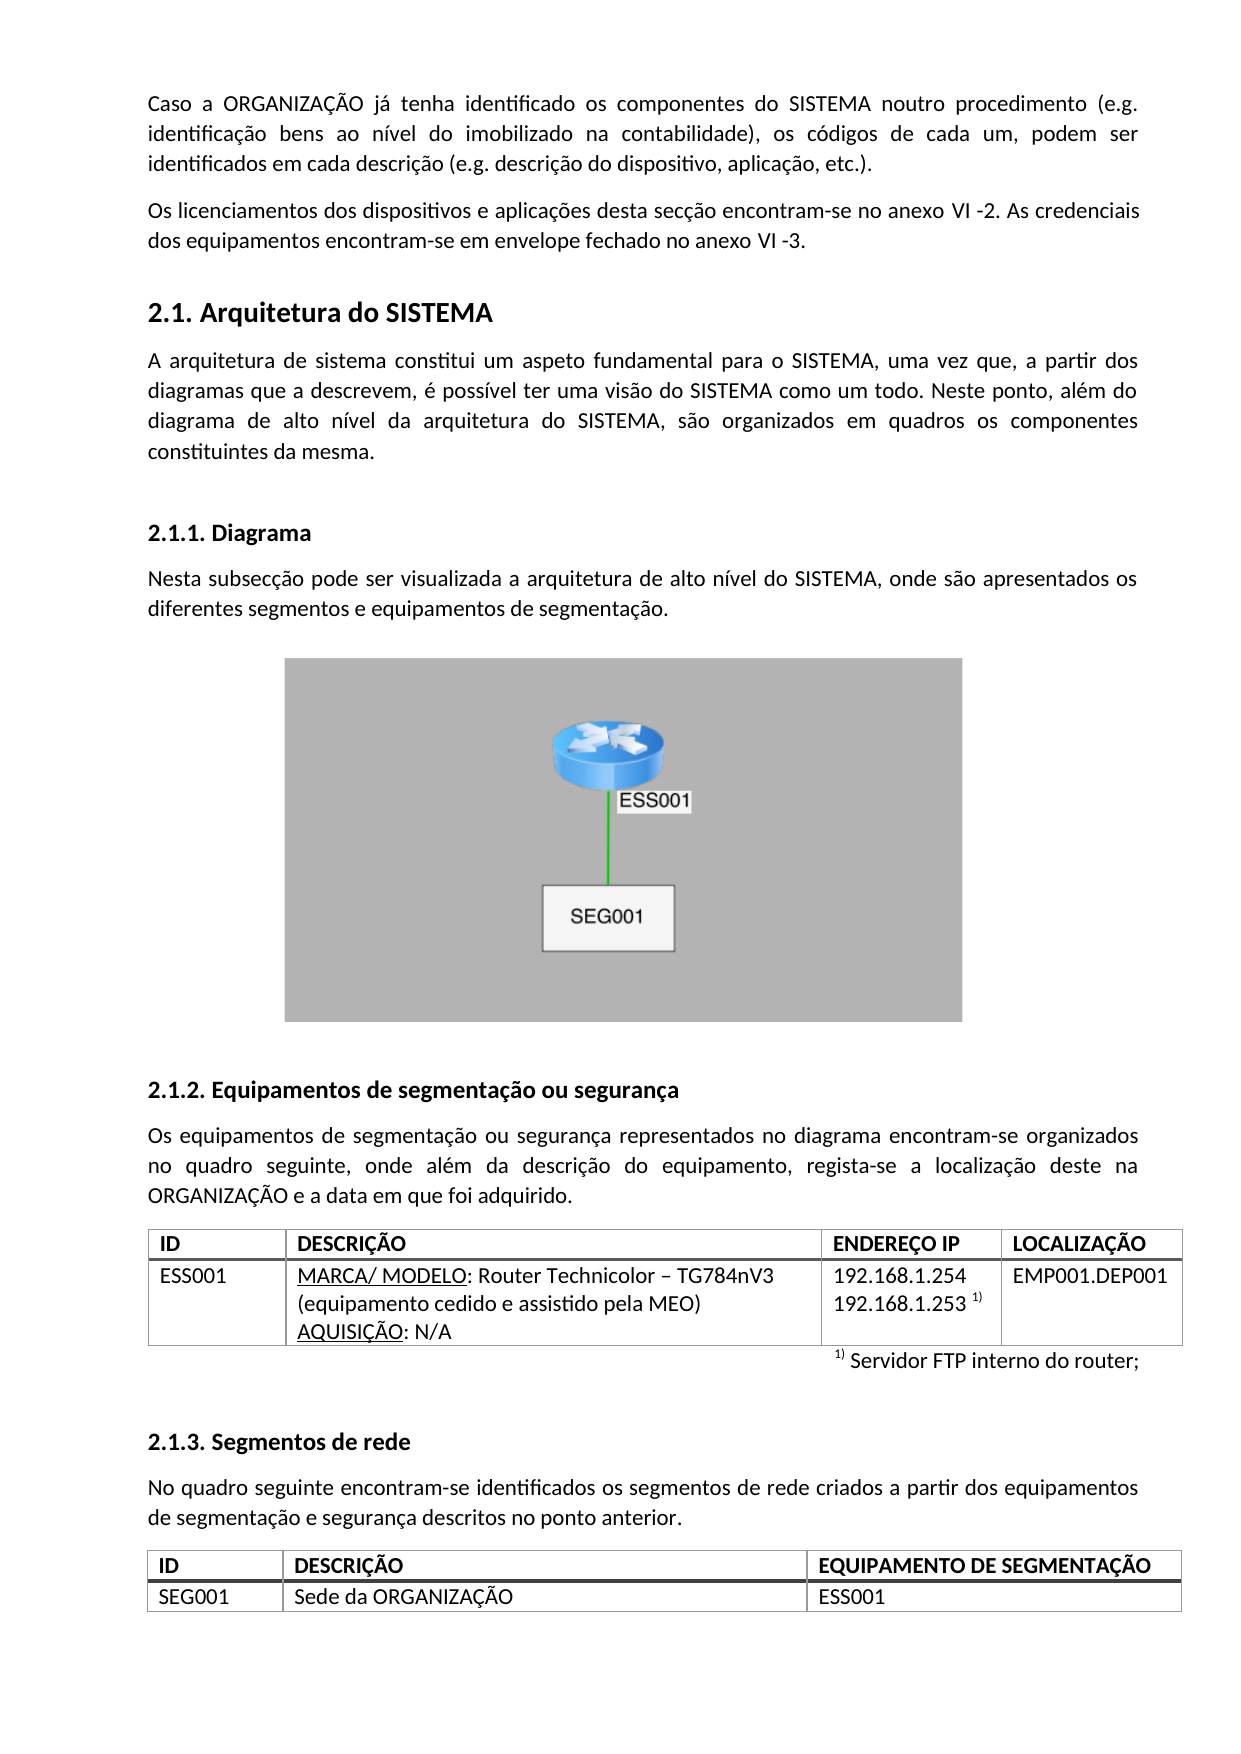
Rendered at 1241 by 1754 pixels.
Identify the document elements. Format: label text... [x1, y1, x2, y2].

text Equipamentos de segmentação ou segurança [148, 674, 1140, 1104]
table_header ENDEREÇO IP [822, 1230, 1001, 1258]
text Segmentos de rede [148, 1426, 1140, 1457]
table_cell SEG001 [148, 1583, 282, 1611]
table_header DESCRIÇÃO [287, 1230, 821, 1258]
table_cell ESS001 [149, 1261, 285, 1345]
table_cell ESS001 [808, 1583, 1181, 1611]
text Caso a ORGANIZAÇÃO já tenha identificado os componentes do SISTEMA noutro procedimento (e.g. identificação bens ao nível do imobilizado na contabilidade), os códigos de cada um, podem ser identificados em cada descrição (e.g. descrição do dispositivo, aplicação, etc.). [148, 89, 1140, 177]
text A arquitetura de sistema constitui um aspeto fundamental para o SISTEMA, uma vez que, a partir dos diagramas que a descrevem, é possível ter uma visão do SISTEMA como um todo. Neste ponto, além do diagrama de alto nível da arquitetura do SISTEMA, são organizados em quadros os componentes constituintes da mesma. [148, 346, 1140, 465]
table_header EQUIPAMENTO DE SEGMENTAÇÃO [808, 1551, 1181, 1579]
text Os licenciamentos dos dispositivos e aplicações desta secção encontram-se no anexo VI -2. As credenciais dos equipamentos encontram-se em envelope fechado no anexo VI -3. [148, 196, 1140, 254]
text Os equipamentos de segmentação ou segurança representados no diagrama encontram-se organizados no quadro seguinte, onde além da descrição do equipamento, regista-se a localização deste na ORGANIZAÇÃO e a data em que foi adquirido. [148, 1121, 1140, 1210]
text Arquitetura do SISTEMA [148, 294, 1140, 329]
table_header DESCRIÇÃO [284, 1551, 806, 1579]
table_header ID [149, 1230, 285, 1258]
table_cell Sede da ORGANIZAÇÃO [284, 1583, 806, 1611]
table_cell EMP001.DEP001 [1002, 1261, 1182, 1345]
table_header LOCALIZAÇÃO [1002, 1230, 1182, 1258]
table_cell 192.168.1.254 192.168.1.253 1) [822, 1261, 1001, 1345]
text No quadro seguinte encontram-se identificados os segmentos de rede criados a partir dos equipamentos de segmentação e segurança descritos no ponto anterior. [148, 1473, 1140, 1531]
table_cell MARCA/ MODELO: Router Technicolor – TG784nV3 (equipamento cedido e assistido pela MEO) AQUISIÇÃO: N/A [287, 1261, 821, 1345]
table_header ID [148, 1551, 282, 1579]
text 1) Servidor FTP interno do router; [148, 1346, 1140, 1374]
text Nesta subsecção pode ser visualizada a arquitetura de alto nível do SISTEMA, onde são apresentados os diferentes segmentos e equipamentos de segmentação. [148, 564, 1140, 622]
text Diagrama [148, 517, 1140, 547]
